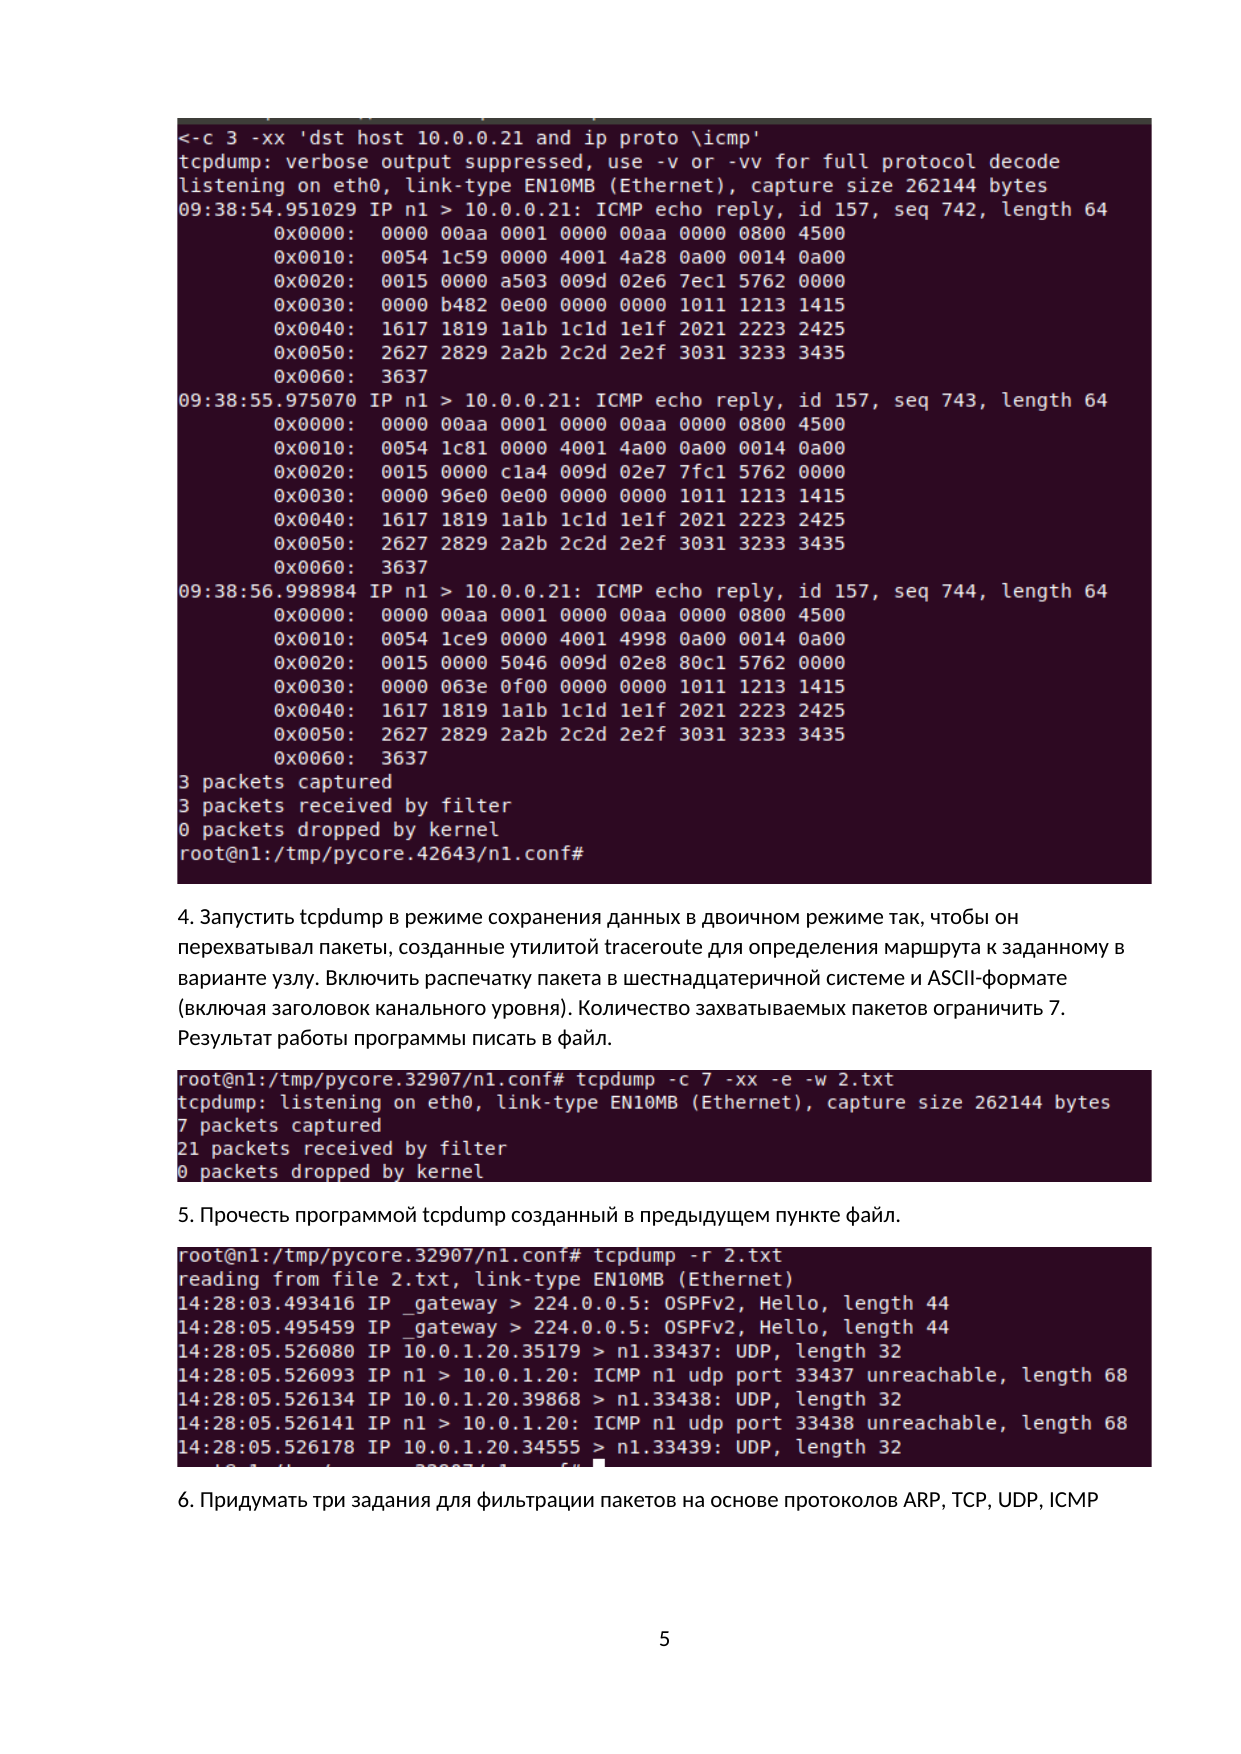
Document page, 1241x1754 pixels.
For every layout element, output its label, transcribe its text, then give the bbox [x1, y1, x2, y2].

picture [177, 1070, 1152, 1182]
picture [177, 1247, 1152, 1467]
text 5. Прочесть программой tcpdump созданный в предыдущем пункте файл. [177, 1200, 1152, 1228]
text 4. Запустить tcpdump в режиме сохранения данных в двоичном режиме так, чтобы он перехватывал пакеты, созданные утилитой traceroute для определения маршрута к заданному в варианте узлу. Включить распечатку пакета в шестнадцатеричной системе и ASCII-формате (включая заголовок канального уровня). Количество захватываемых пакетов ограничить 7. Результат работы программы писать в файл. [177, 902, 1152, 1051]
picture [177, 118, 1152, 884]
text 6. Придумать три задания для фильтрации пакетов на основе протоколов ARP, TCP, UDP, ICMP [177, 1485, 1152, 1513]
